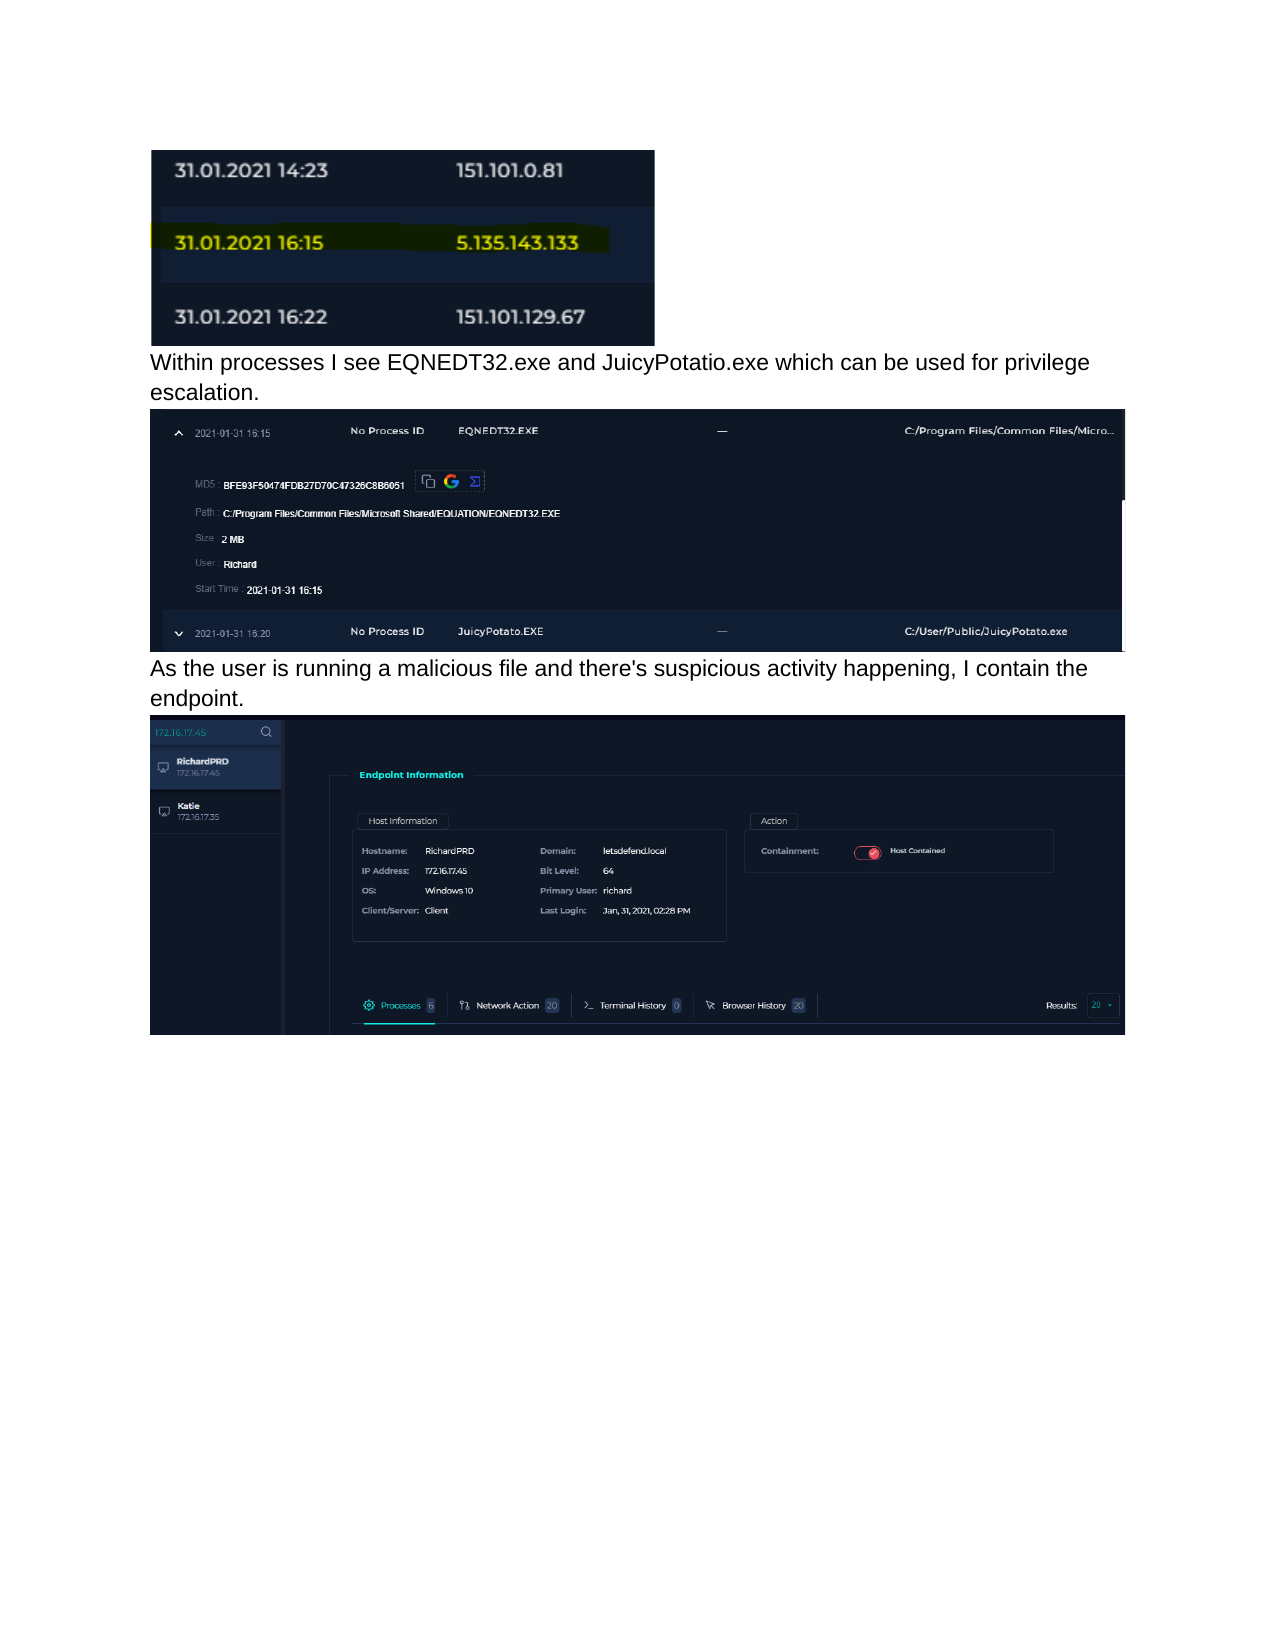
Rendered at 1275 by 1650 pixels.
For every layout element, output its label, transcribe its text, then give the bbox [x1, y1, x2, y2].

picture [150, 150, 655, 346]
picture [150, 715, 1125, 1035]
text As the user is running a malicious file and there's suspicious activity happening, I contain the endpoint. [150, 655, 1125, 712]
text Within processes I see EQNEDT32.exe and JuicyPotatio.exe which can be used for privilege escalation. [150, 349, 1125, 409]
picture [150, 409, 1125, 652]
